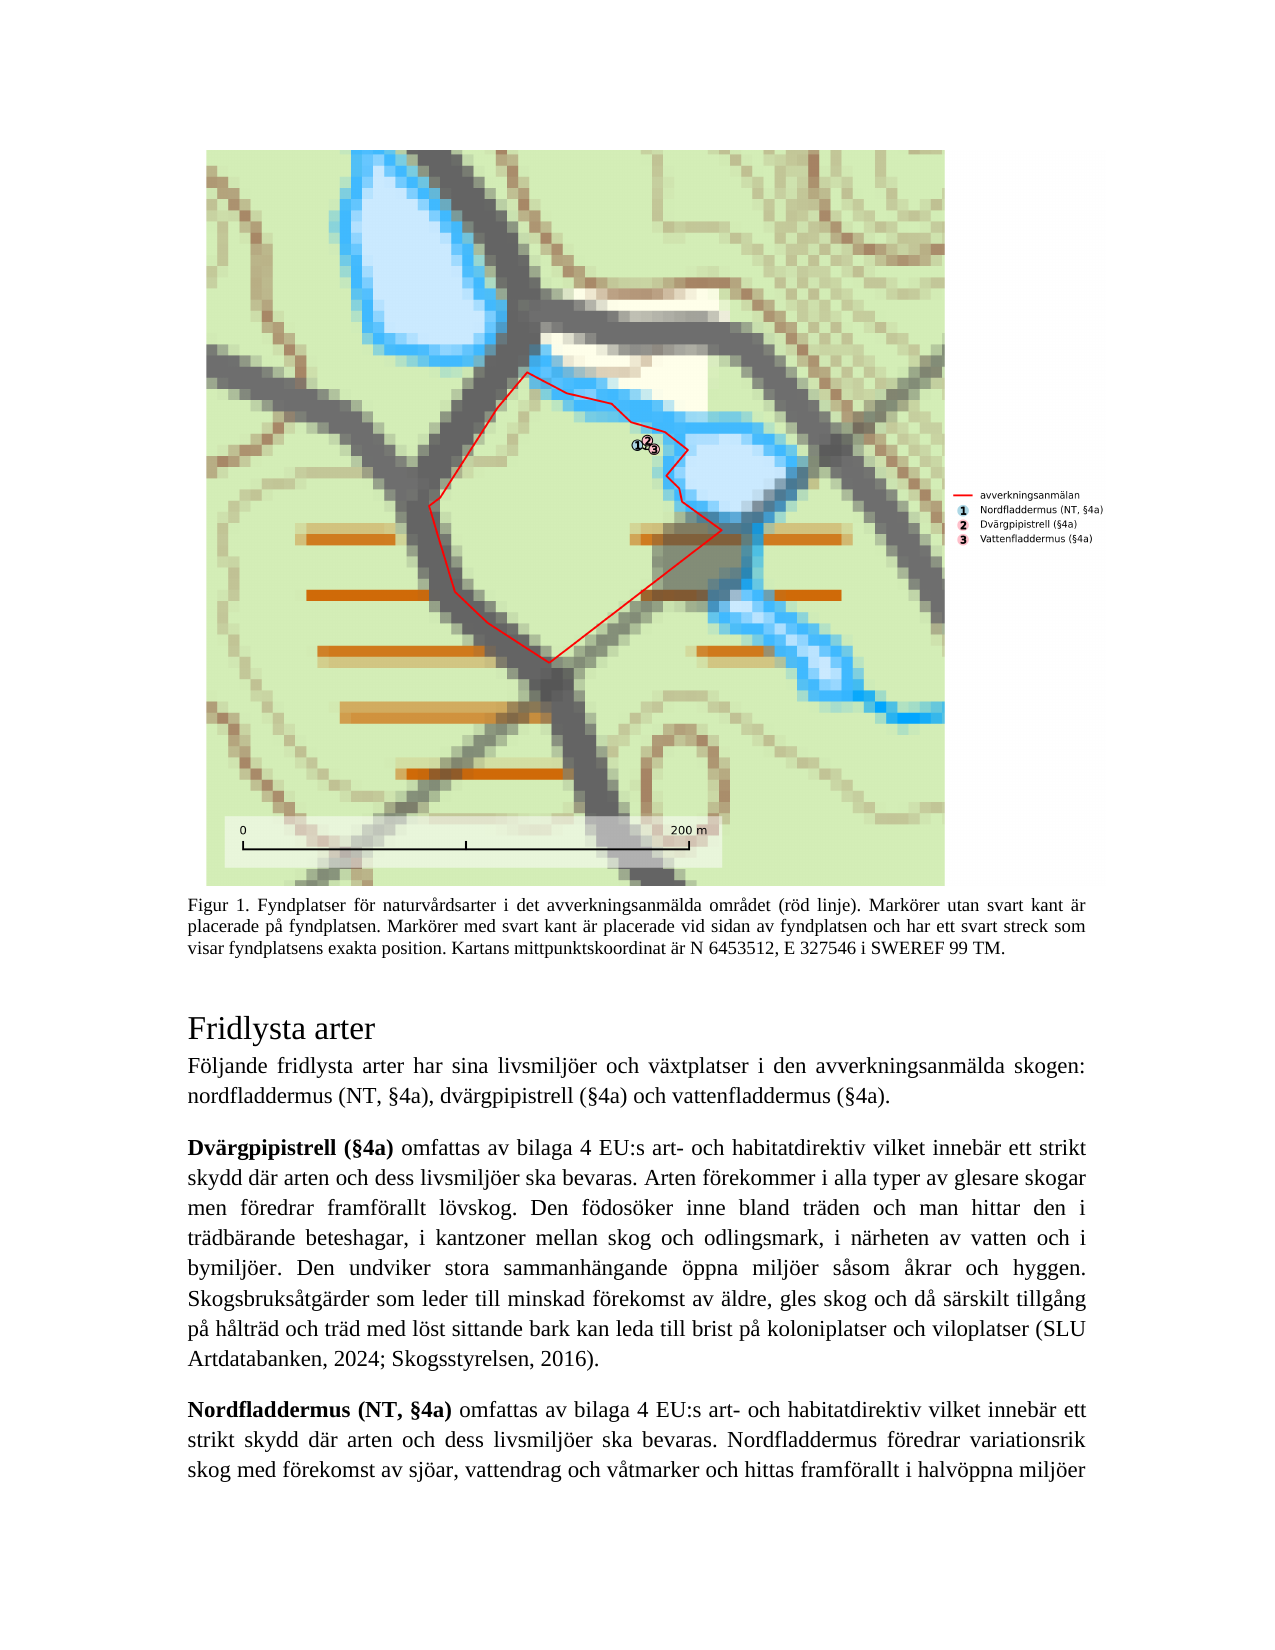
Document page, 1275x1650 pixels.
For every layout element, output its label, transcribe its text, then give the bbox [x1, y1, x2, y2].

text Dvärgpipistrell (§4a) omfattas av bilaga 4 EU:s art- och habitatdirektiv vilket innebär ett strikt skydd där arten och dess livsmiljöer ska bevaras. Arten förekommer i alla typer av glesare skogar men föredrar framförallt lövskog. Den födosöker inne bland träden och man hittar den i trädbärande beteshagar, i kantzoner mellan skog och odlingsmark, i närheten av vatten och i bymiljöer. Den undviker stora sammanhängande öppna miljöer såsom åkrar och hyggen. Skogsbruksåtgärder som leder till minskad förekomst av äldre, gles skog och då särskilt tillgång på hålträd och träd med löst sittande bark kan leda till brist på koloniplatser och viloplatser (SLU Artdatabanken, 2024; Skogsstyrelsen, 2016). [187, 1134, 1087, 1371]
subtitle Fridlysta arter [187, 1008, 1087, 1047]
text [187, 1396, 1087, 1483]
text Följande fridlysta arter har sina livsmiljöer och växtplatser i den avverkningsanmälda skogen: nordfladdermus (NT, §4a), dvärgpipistrell (§4a) och vattenfladdermus (§4a). [187, 1052, 1087, 1109]
picture [206, 150, 1107, 886]
text Figur 1. Fyndplatser för naturvårdsarter i det avverkningsanmälda området (röd linje). Markörer utan svart kant är placerade på fyndplatsen. Markörer med svart kant är placerade vid sidan av fyndplatsen och har ett svart streck som visar fyndplatsens exakta position. Kartans mittpunktskoordinat är N 6453512, E 327546 i SWEREF 99 TM. [187, 894, 1087, 958]
